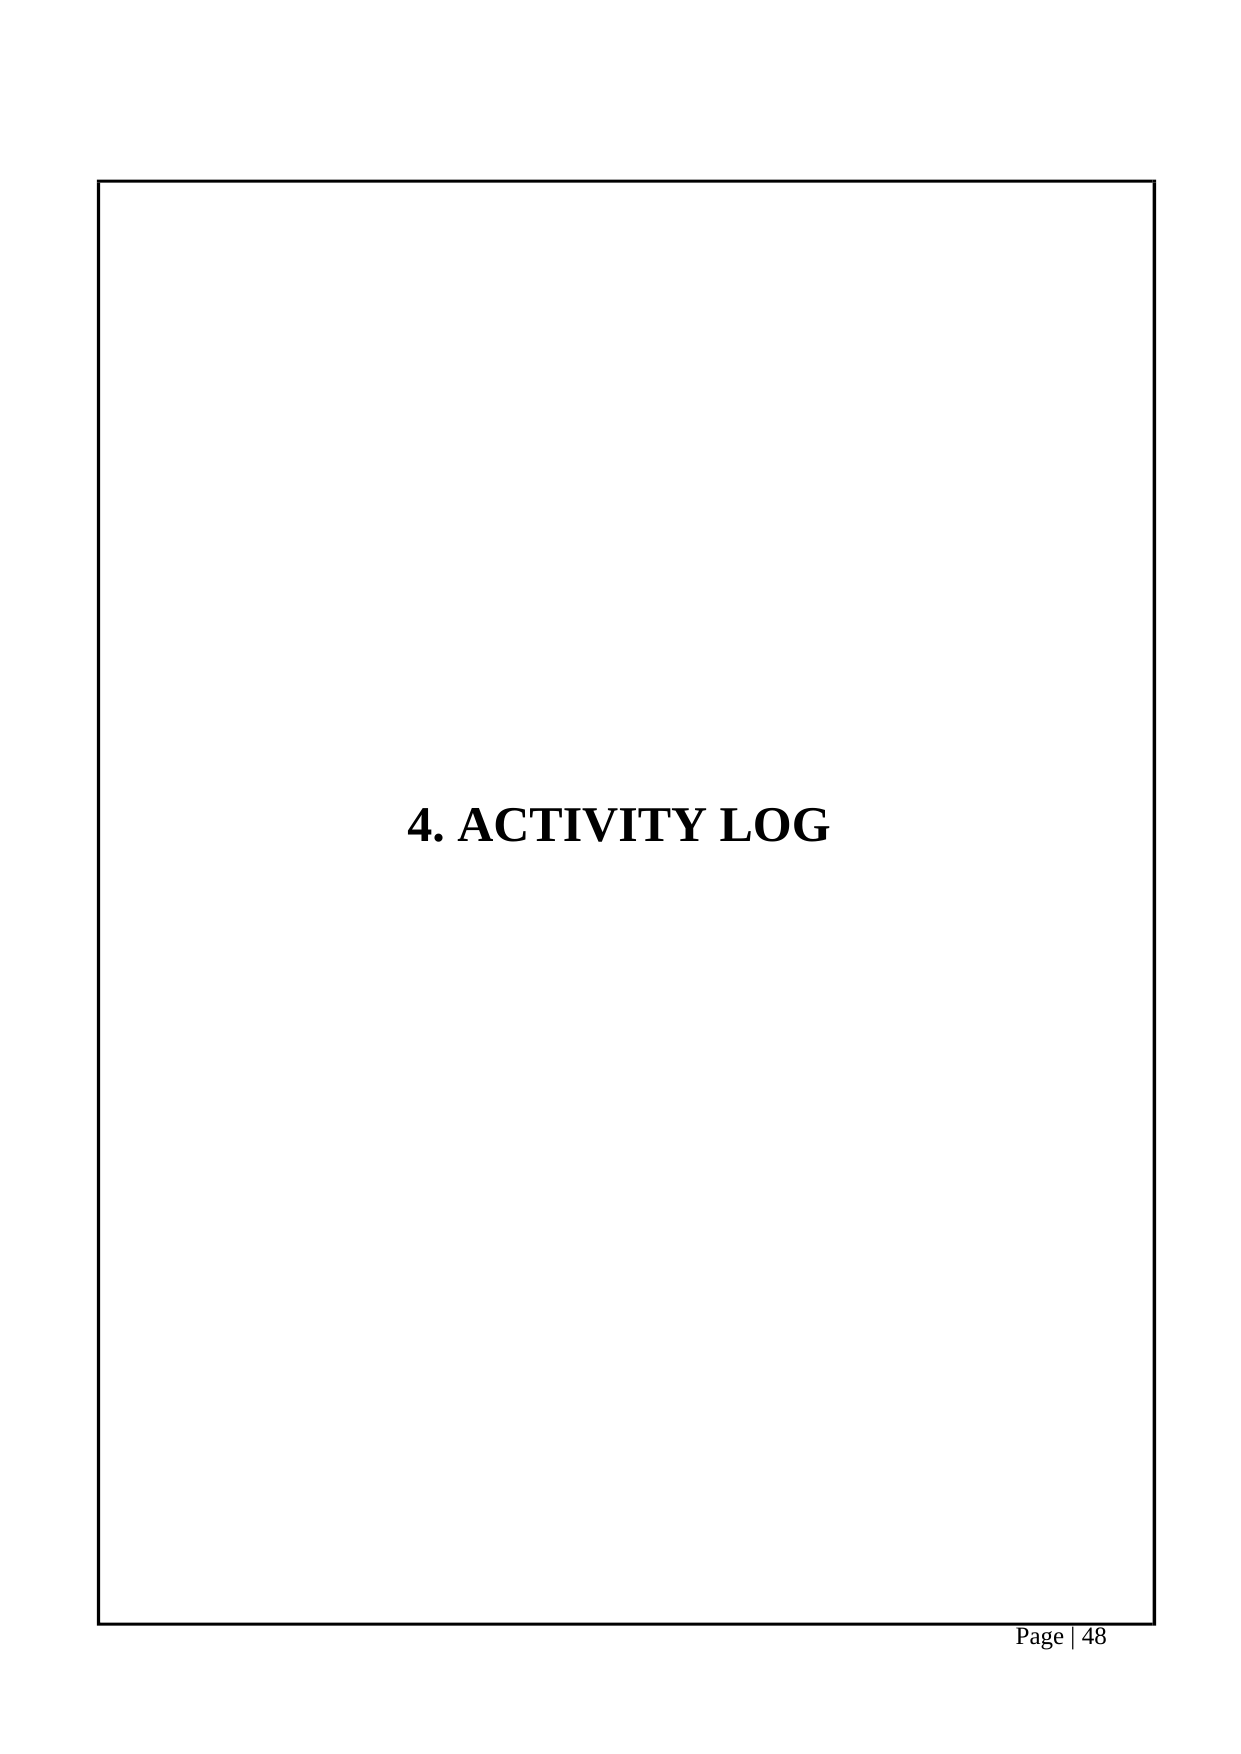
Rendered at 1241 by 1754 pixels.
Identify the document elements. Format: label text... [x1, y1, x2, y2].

text 4. ACTIVITY LOG [112, 795, 1125, 852]
